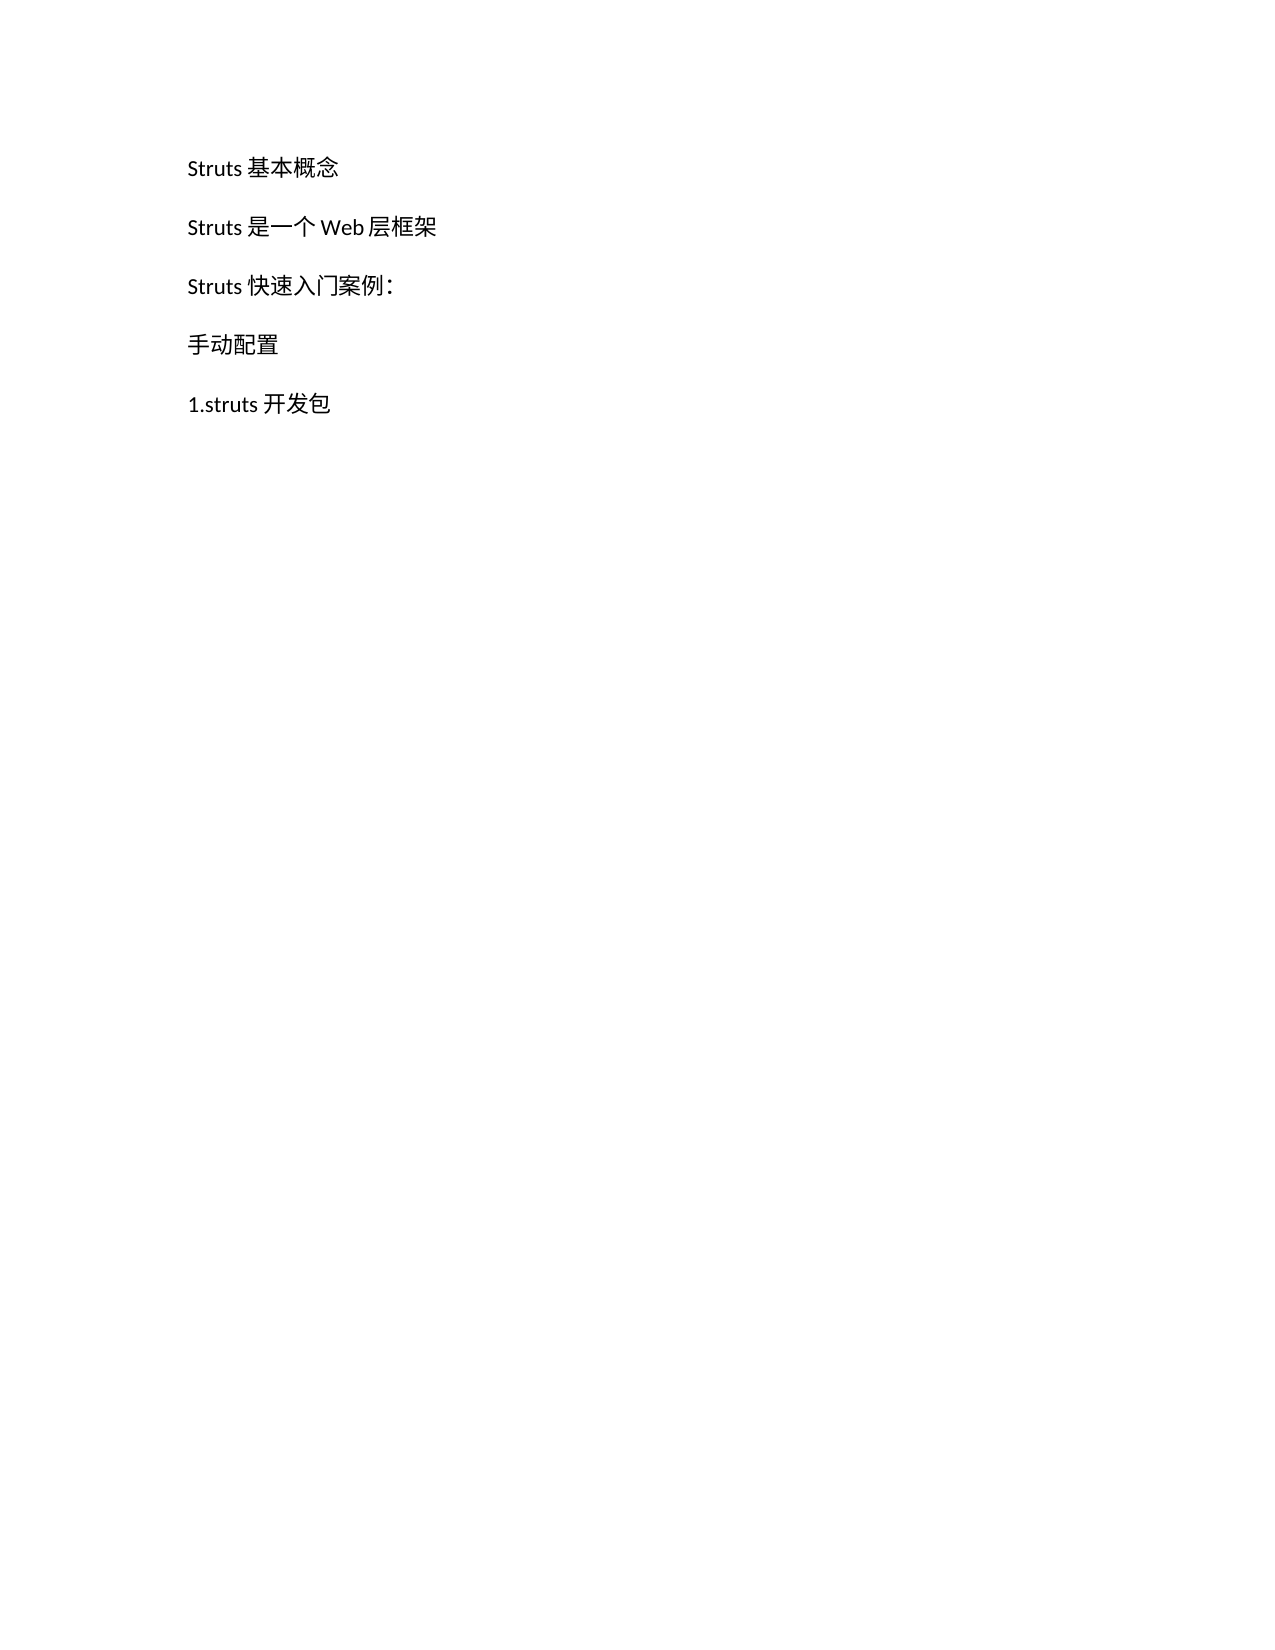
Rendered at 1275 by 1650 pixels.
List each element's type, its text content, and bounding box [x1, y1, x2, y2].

text Struts快速入门案例： [187, 268, 1087, 301]
text Struts基本概念 [187, 150, 1087, 183]
text Struts是一个Web层框架 [187, 209, 1087, 242]
text 1.struts开发包 [187, 386, 1087, 419]
text 手动配置 [187, 327, 1087, 360]
